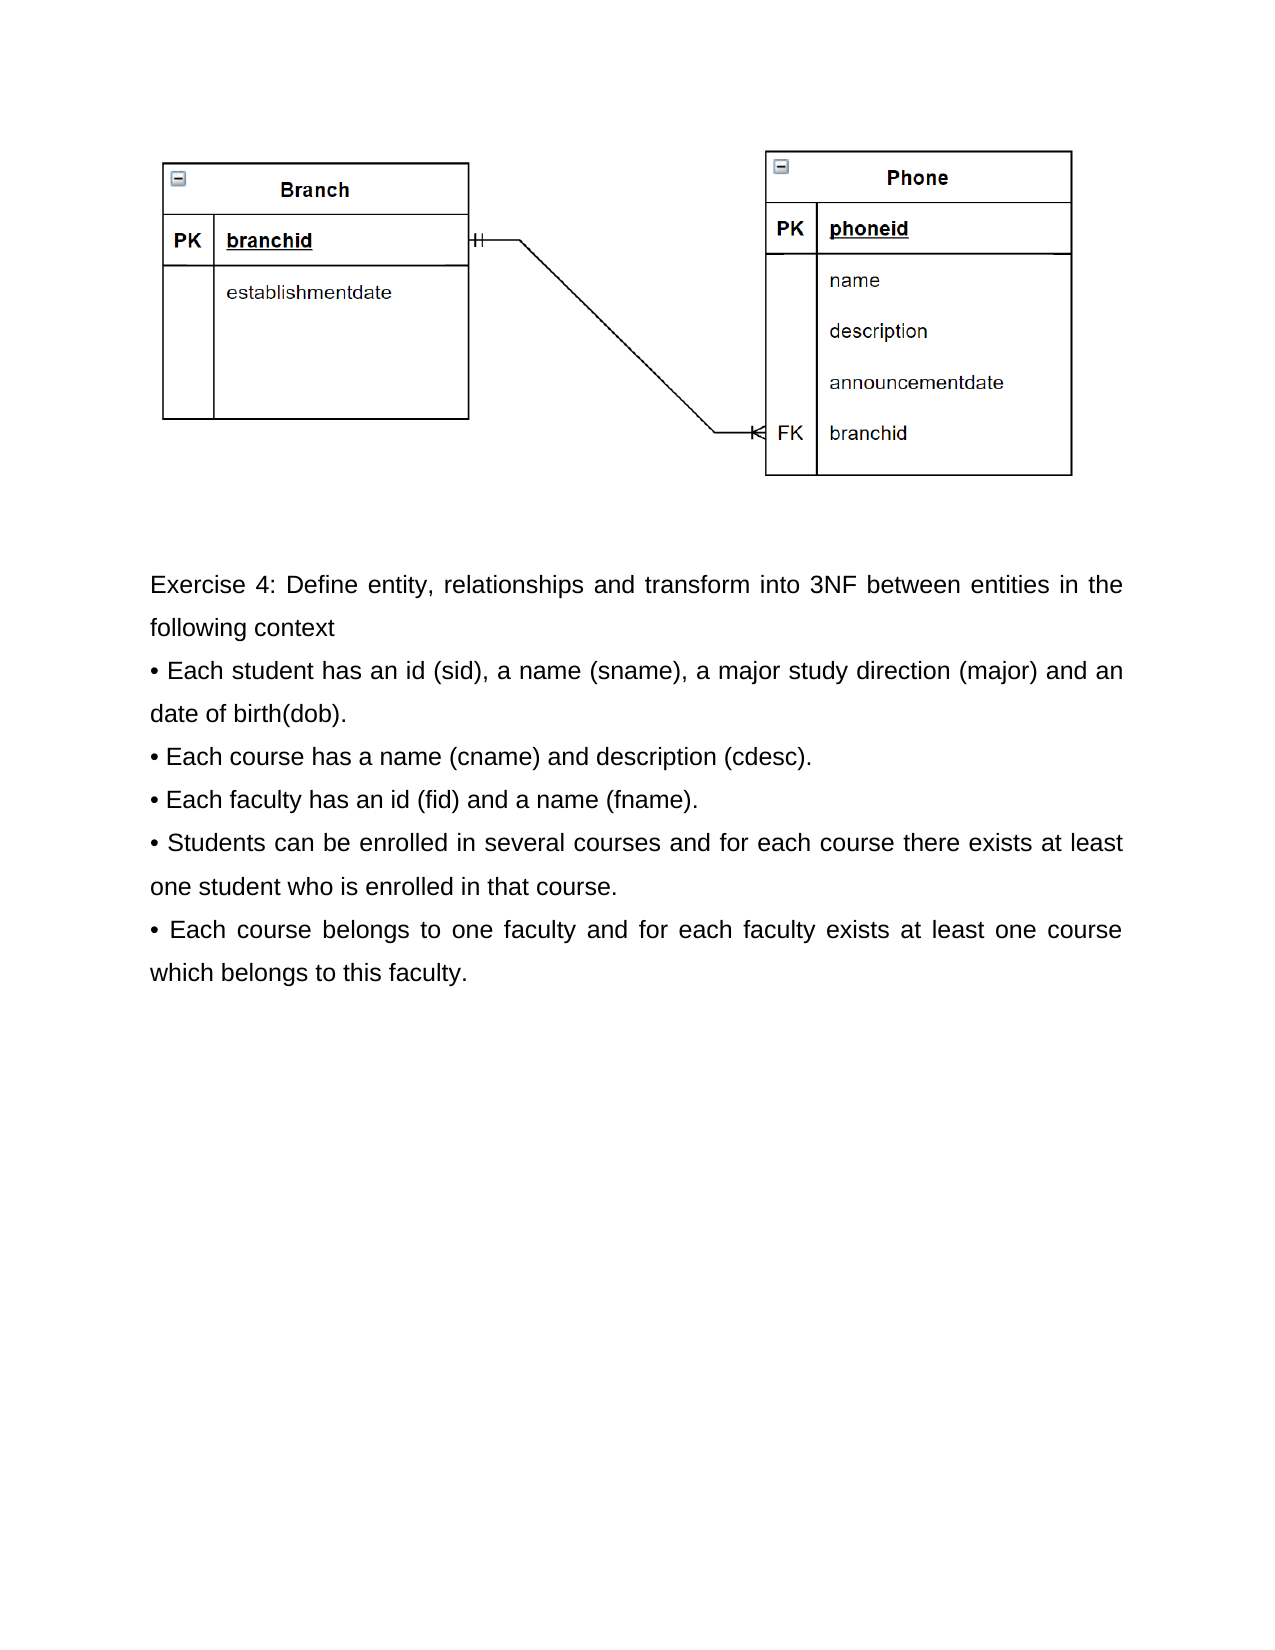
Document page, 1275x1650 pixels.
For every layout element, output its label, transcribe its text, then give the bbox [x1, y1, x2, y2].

text • Each course belongs to one faculty and for each faculty exists at least one course which belongs to this faculty. [150, 915, 1125, 987]
text • Students can be enrolled in several courses and for each course there exists at least one student who is enrolled in that course. [150, 828, 1125, 900]
text • Each faculty has an id (fid) and a name (fname). [150, 785, 1125, 814]
text • Each course has a name (cname) and description (cdesc). [150, 742, 1125, 771]
text Exercise 4: Define entity, relationships and transform into 3NF between entities in the following context [150, 570, 1125, 642]
text • Each student has an id (sid), a name (sname), a major study direction (major) and an date of birth(dob). [150, 656, 1125, 728]
picture [150, 150, 1125, 512]
